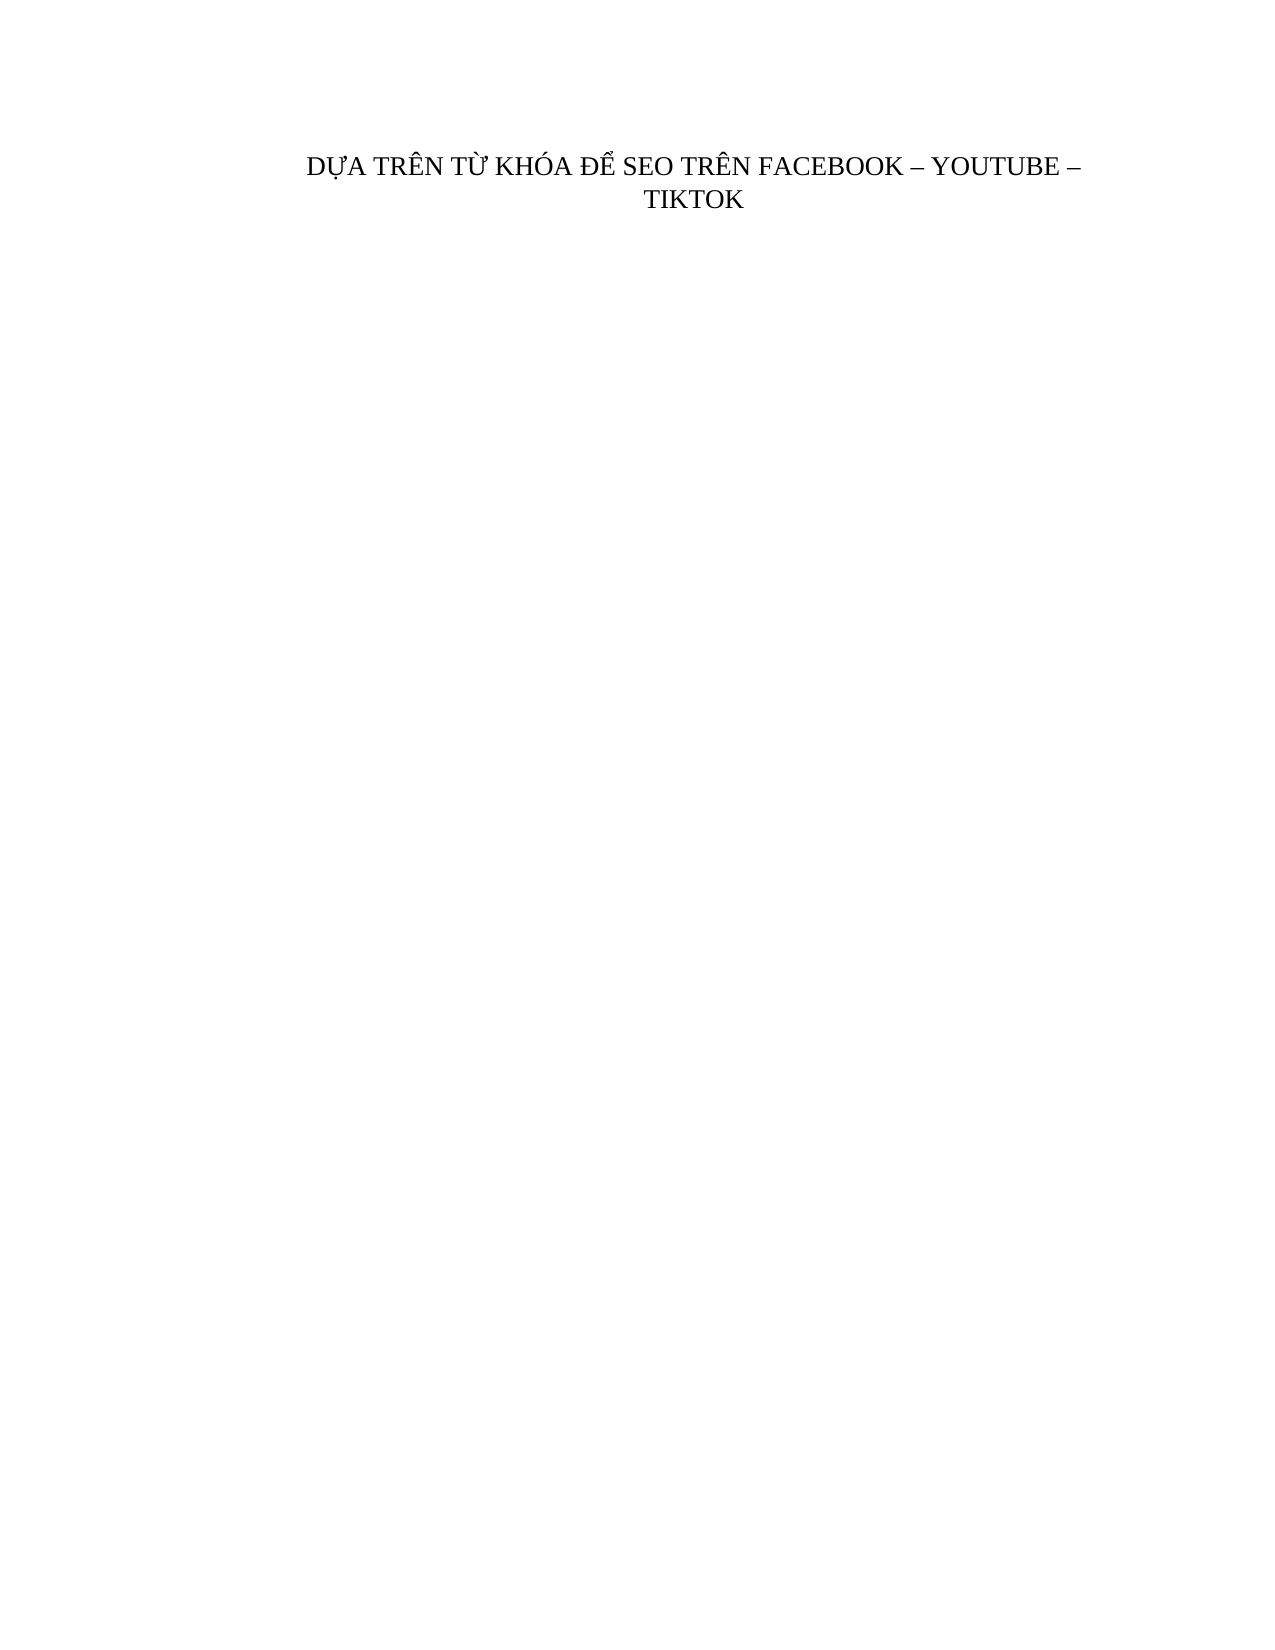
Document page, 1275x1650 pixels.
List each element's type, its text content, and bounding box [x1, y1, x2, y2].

list DỰA TRÊN TỪ KHÓA ĐỂ SEO TRÊN FACEBOOK – YOUTUBE – TIKTOK [262, 150, 1125, 215]
